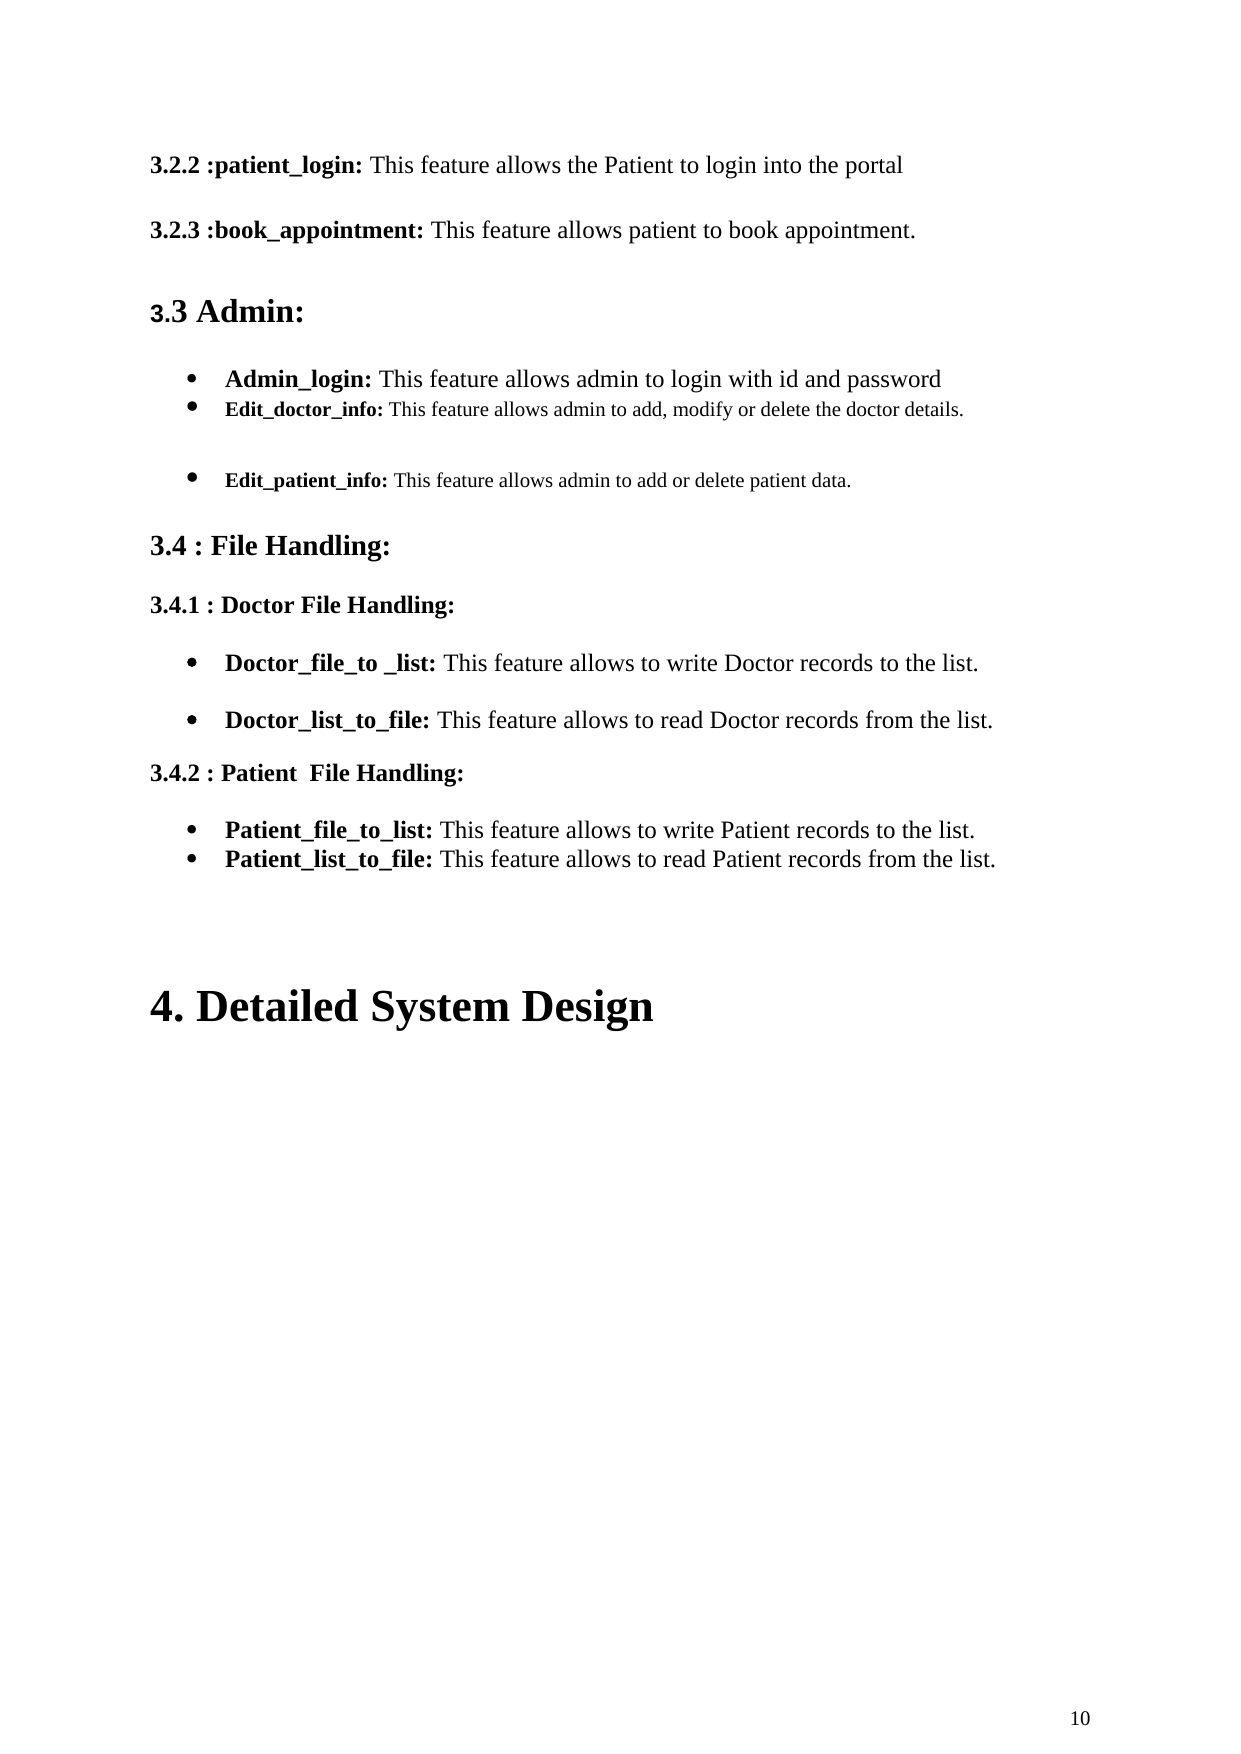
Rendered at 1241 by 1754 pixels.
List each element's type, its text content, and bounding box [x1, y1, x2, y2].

list Patient_file_to_list: This feature allows to write Patient records to the list. [187, 816, 1090, 844]
text 4. Detailed System Design [150, 978, 1090, 1031]
list Edit_patient_info: This feature allows admin to add or delete patient data. [187, 468, 1090, 494]
text 3.4.2 : Patient File Handling: [150, 758, 1090, 787]
text 3.2.3 :book_appointment: This feature allows patient to book appointment. [150, 215, 1054, 243]
list Admin_login: This feature allows admin to login with id and password [187, 364, 1066, 393]
list Edit_doctor_info: This feature allows admin to add, modify or delete the doctor details. [187, 397, 1090, 422]
list Doctor_file_to _list: This feature allows to write Doctor records to the list. [187, 648, 1090, 676]
list Patient_list_to_file: This feature allows to read Patient records from the list. [187, 844, 1090, 873]
text 3.2.2 :patient_login: This feature allows the Patient to login into the portal [150, 150, 1016, 179]
text 3.4.1 : Doctor File Handling: [150, 590, 1090, 619]
list Doctor_list_to_file: This feature allows to read Doctor records from the list. [187, 705, 1090, 734]
subtitle 3.3 Admin: [150, 291, 1090, 329]
text 3.4 : File Handling: [150, 528, 1090, 561]
